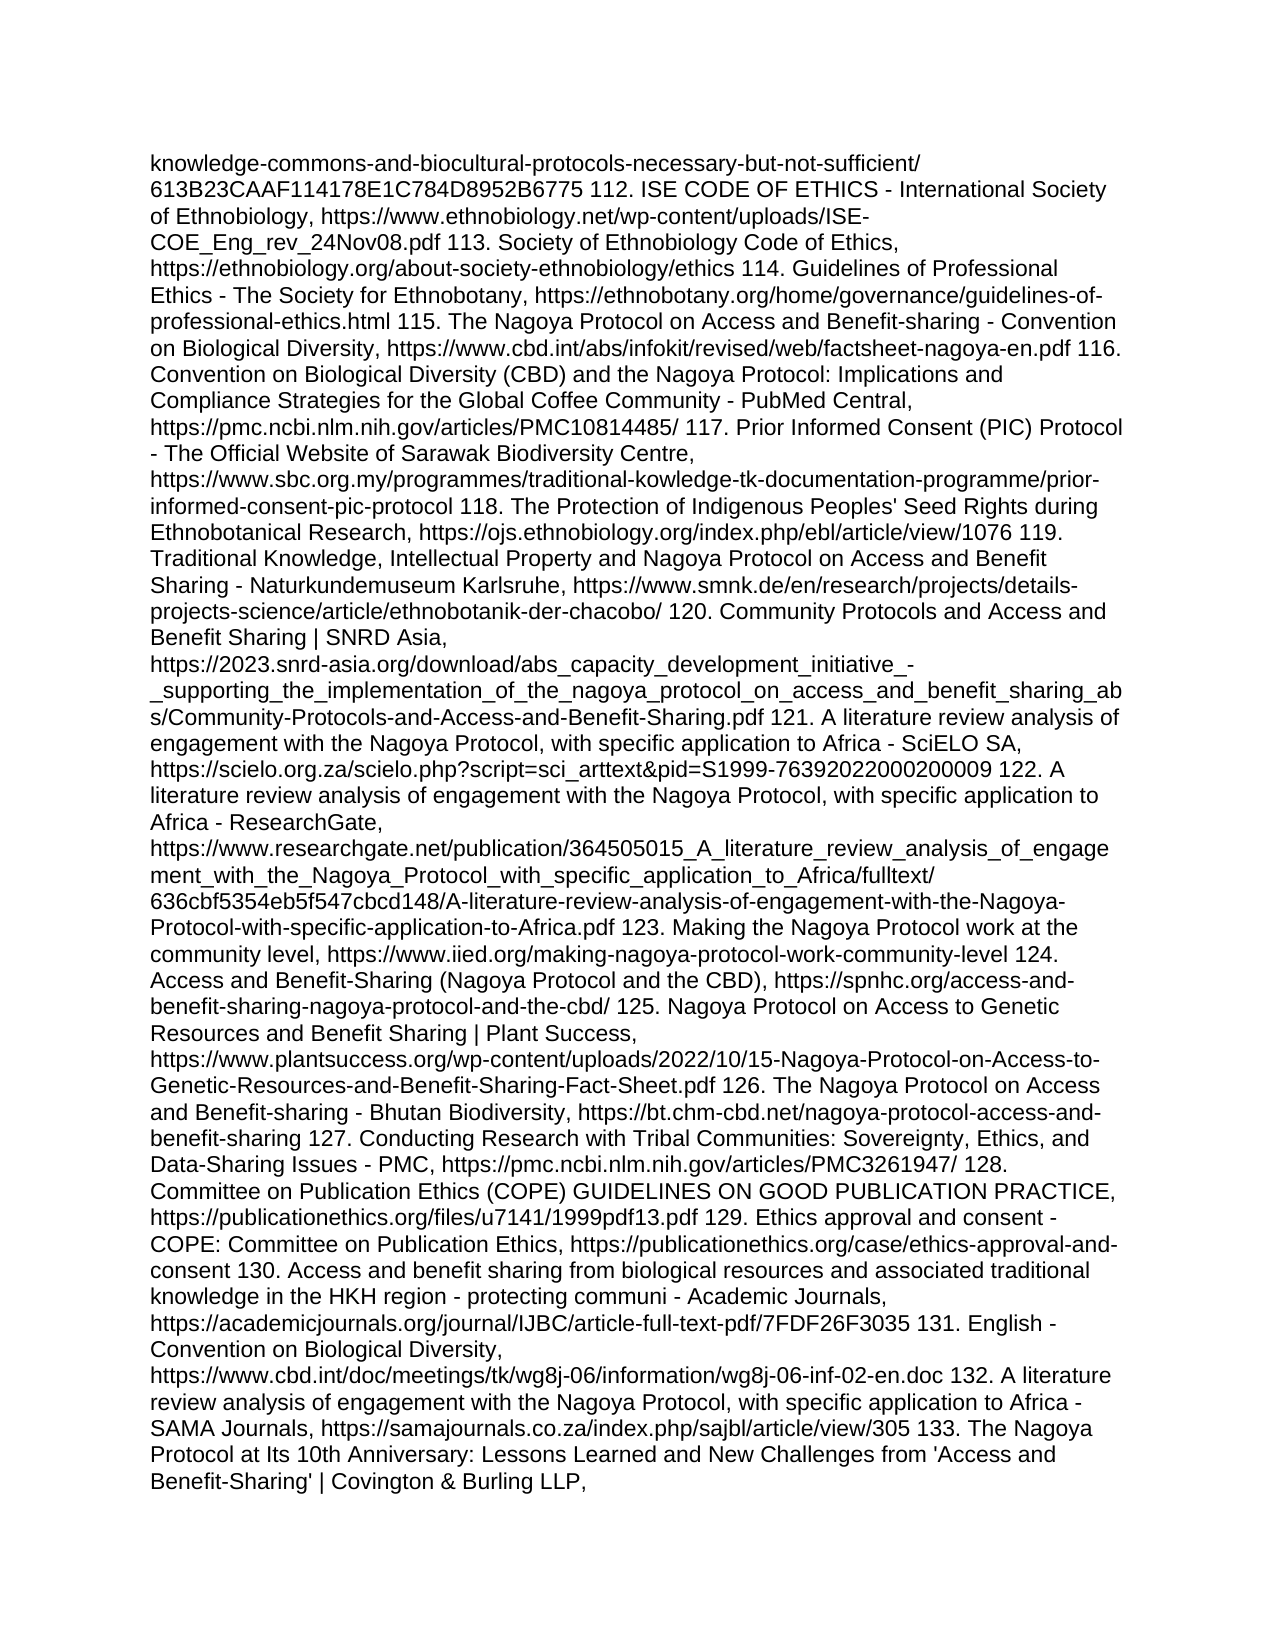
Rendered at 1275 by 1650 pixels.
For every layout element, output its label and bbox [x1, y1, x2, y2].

text [150, 150, 1125, 1494]
